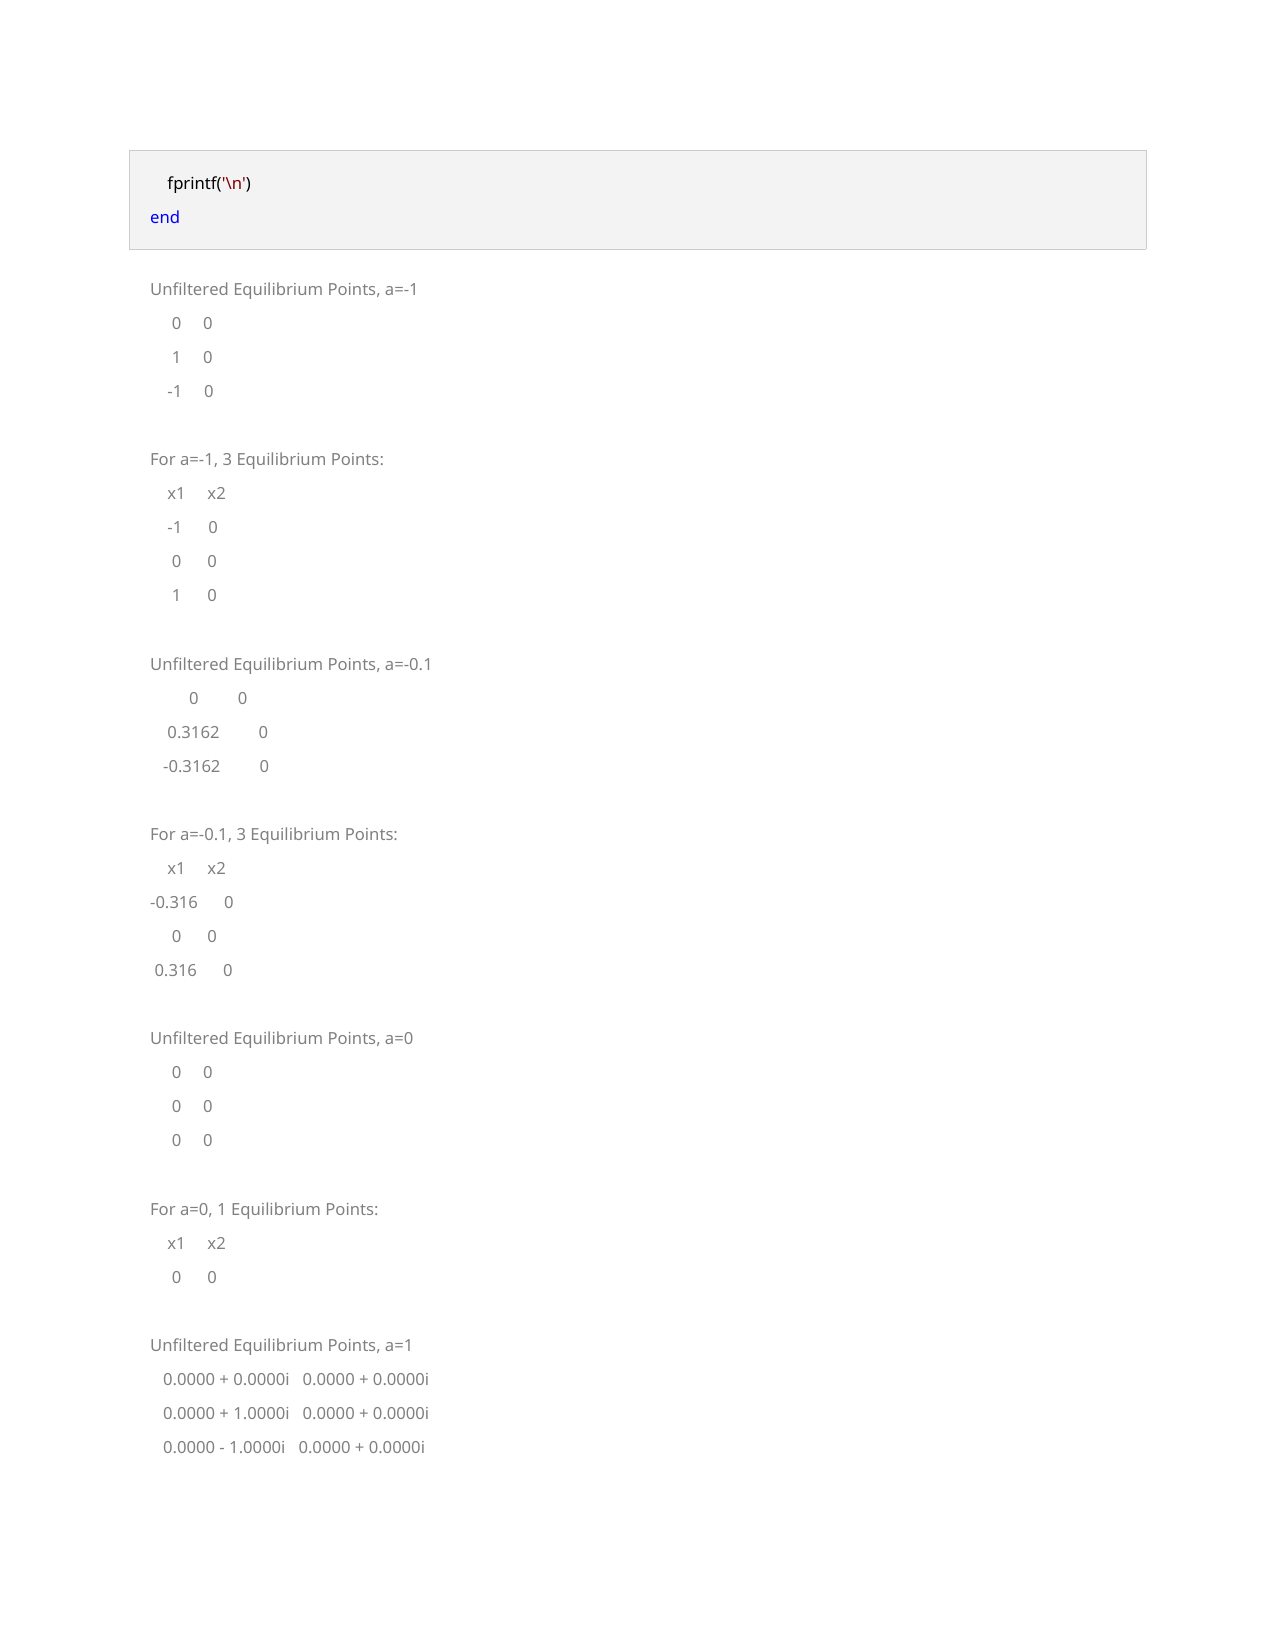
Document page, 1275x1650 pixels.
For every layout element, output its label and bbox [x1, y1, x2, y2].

text [130, 151, 1146, 249]
text [150, 277, 1125, 1492]
